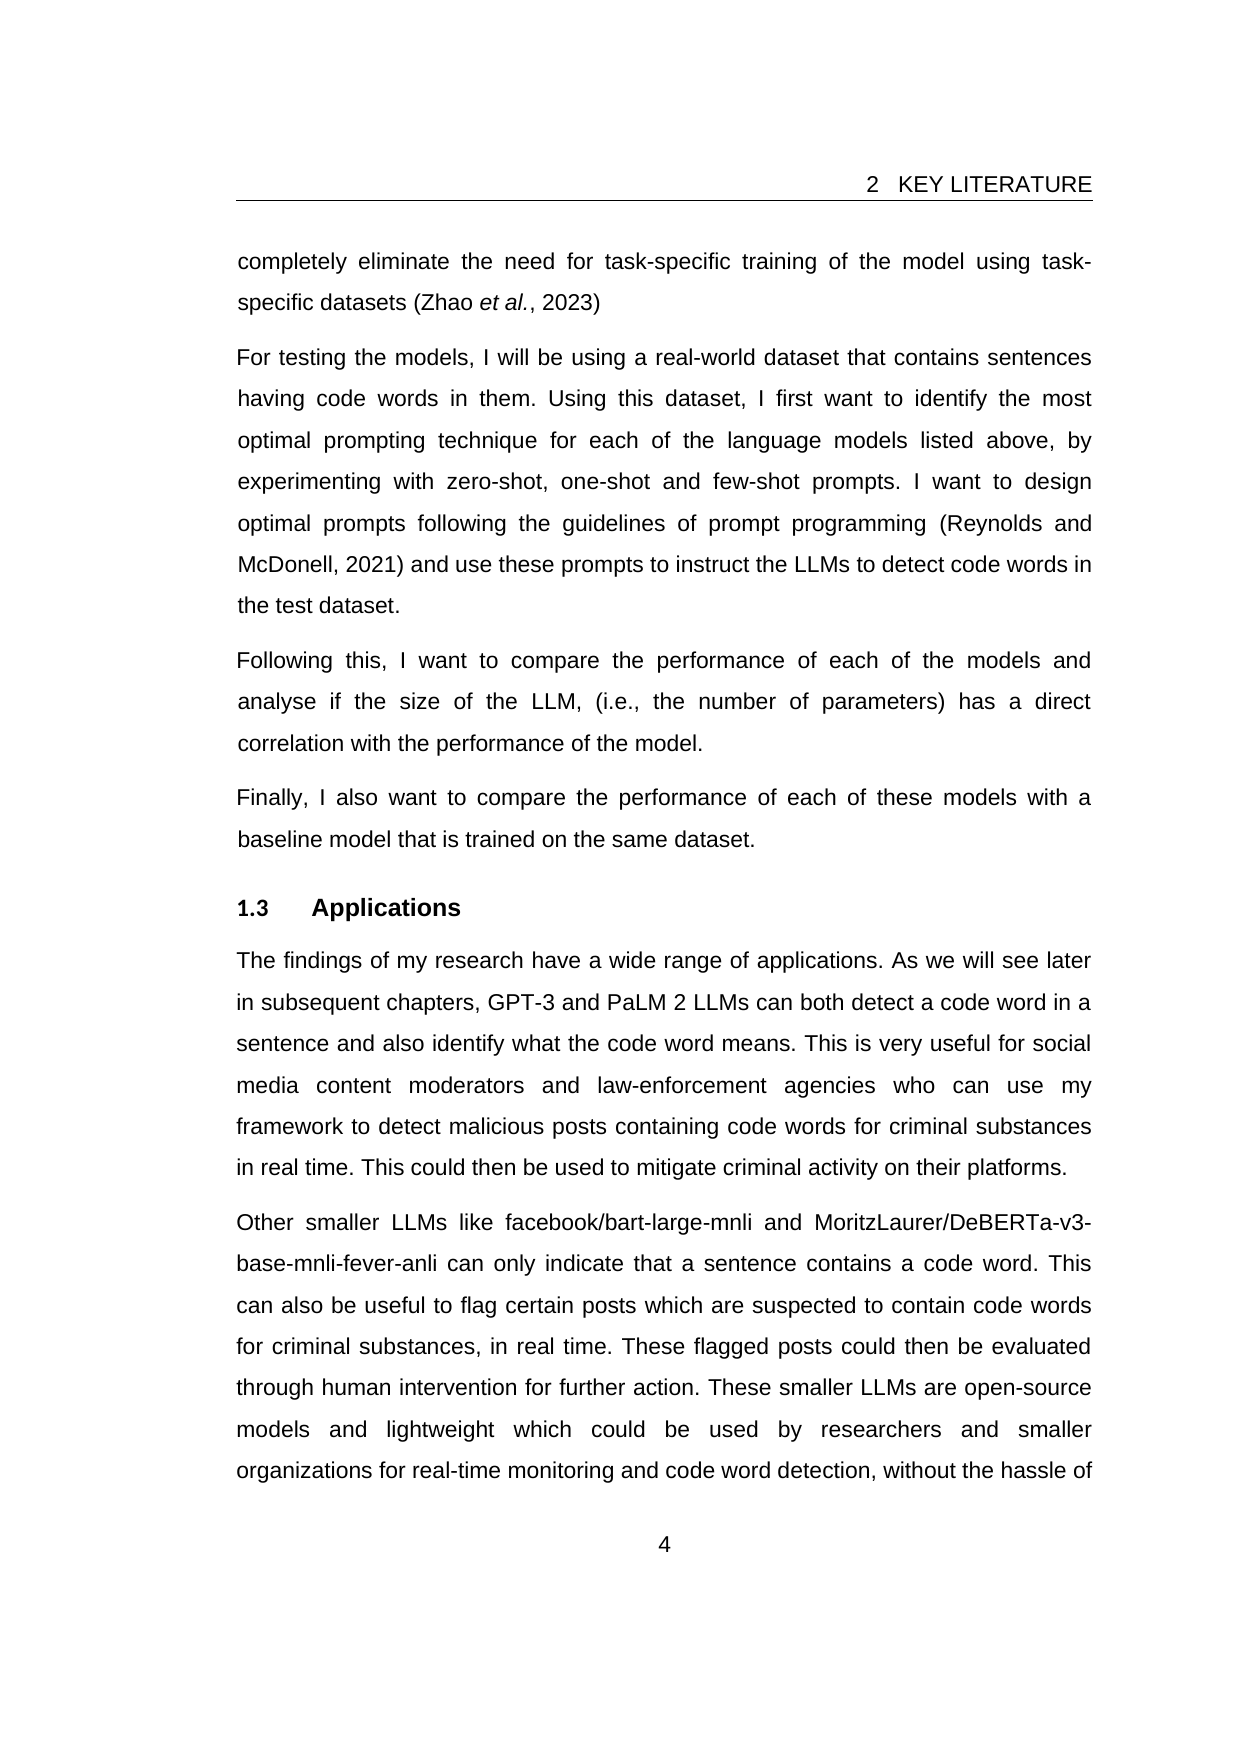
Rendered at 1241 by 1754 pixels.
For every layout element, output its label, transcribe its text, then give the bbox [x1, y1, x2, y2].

text For testing the models, I will be using a real-world dataset that contains sentences having code words in them. Using this dataset, I first want to identify the most optimal prompting technique for each of the language models listed above, by experimenting with zero-shot, one-shot and few-shot prompts. I want to design optimal prompts following the guidelines of prompt programming and use these prompts to instruct the LLMs to detect code words in the test dataset. [236, 344, 1092, 618]
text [236, 1209, 1092, 1483]
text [236, 248, 1092, 316]
subtitle Applications [236, 892, 1092, 922]
text The findings of my research have a wide range of applications. As we will see later in subsequent chapters, GPT-3 and PaLM 2 LLMs can both detect a code word in a sentence and also identify what the code word means. This is very useful for social media content moderators and law-enforcement agencies who can use my framework to detect malicious posts containing code words for criminal substances in real time. This could then be used to mitigate criminal activity on their platforms. [236, 947, 1092, 1181]
text Following this, I want to compare the performance of each of the models and analyse if the size of the LLM, (i.e., the number of parameters) has a direct correlation with the performance of the model. [236, 647, 1092, 756]
text Finally, I also want to compare the performance of each of these models with a baseline model that is trained on the same dataset. [236, 784, 1092, 852]
